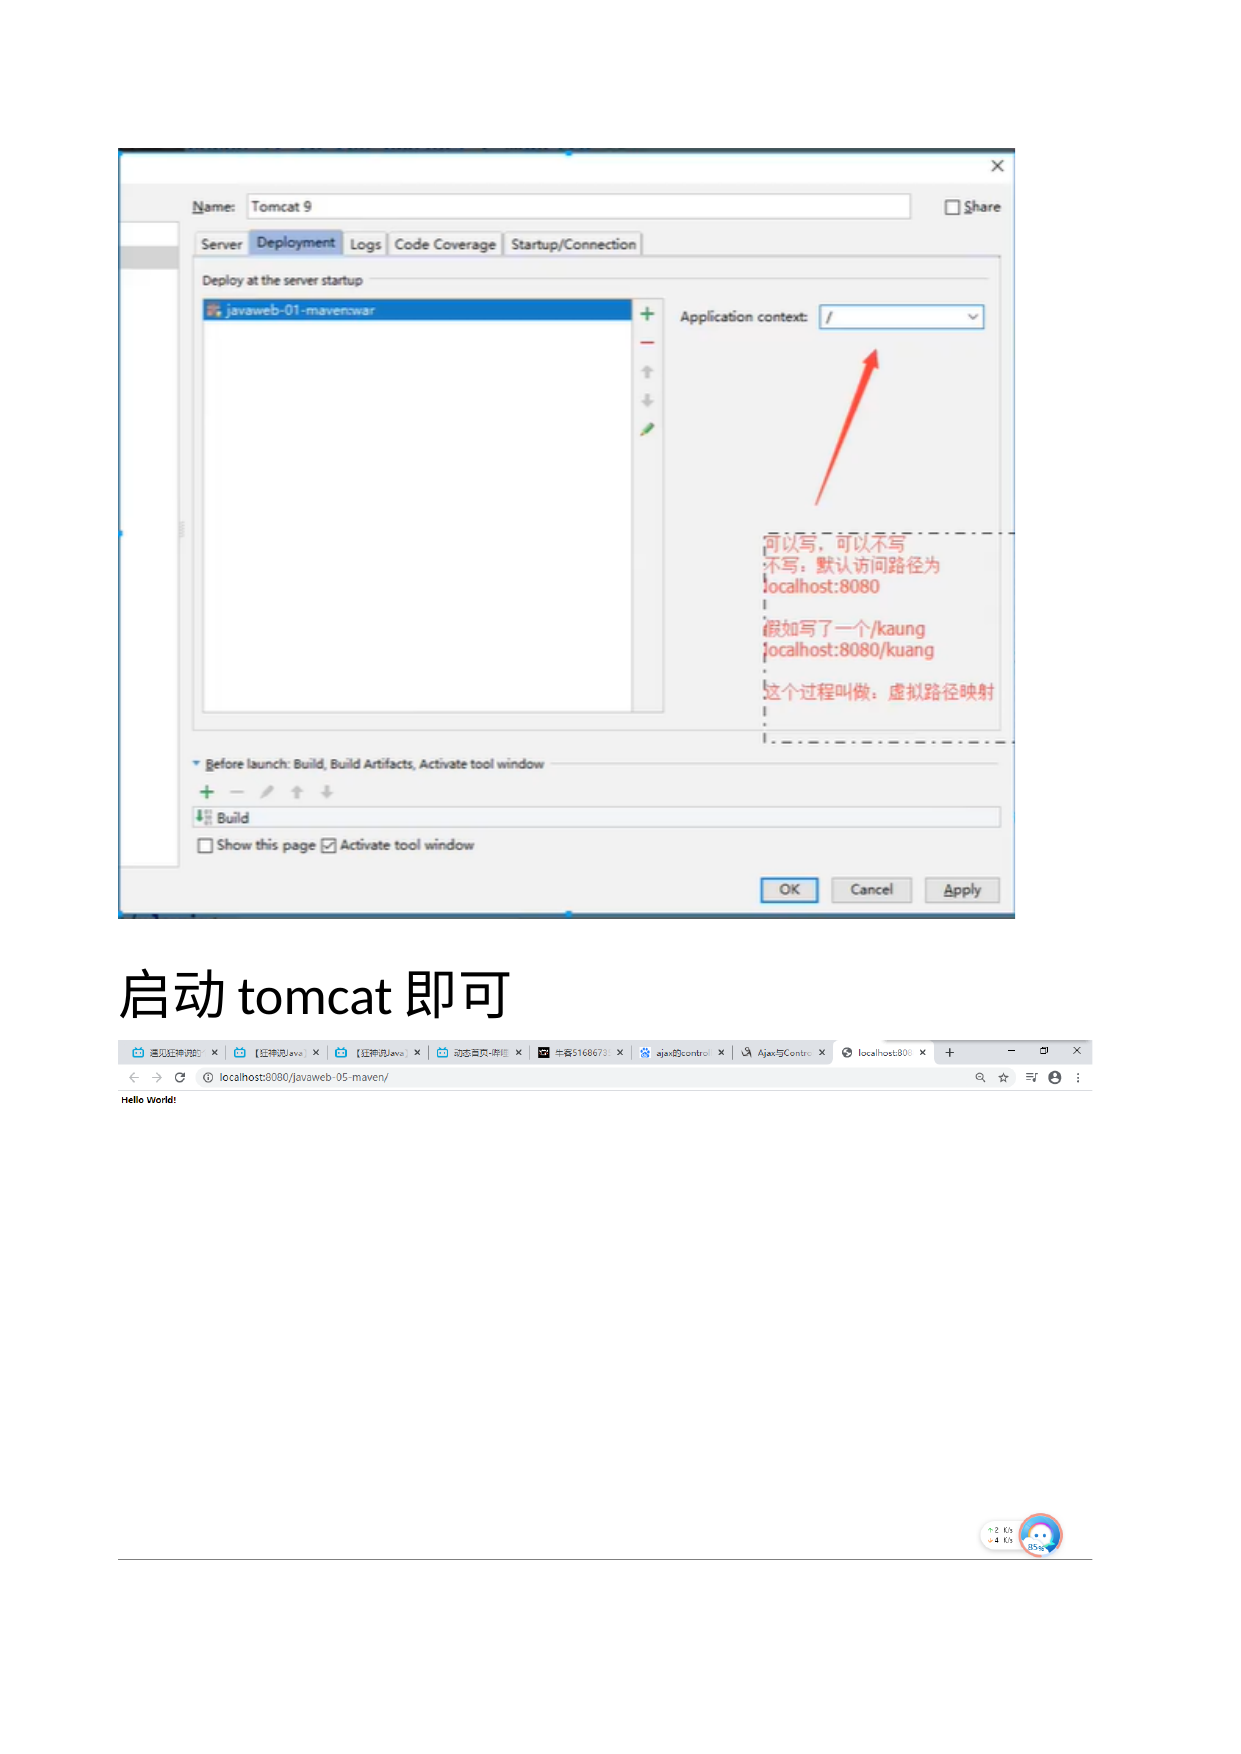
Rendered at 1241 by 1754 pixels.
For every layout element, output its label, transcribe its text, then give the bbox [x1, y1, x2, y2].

picture [118, 148, 1015, 919]
text 启动tomcat即可 [118, 941, 1092, 1040]
picture [118, 1040, 1093, 1560]
